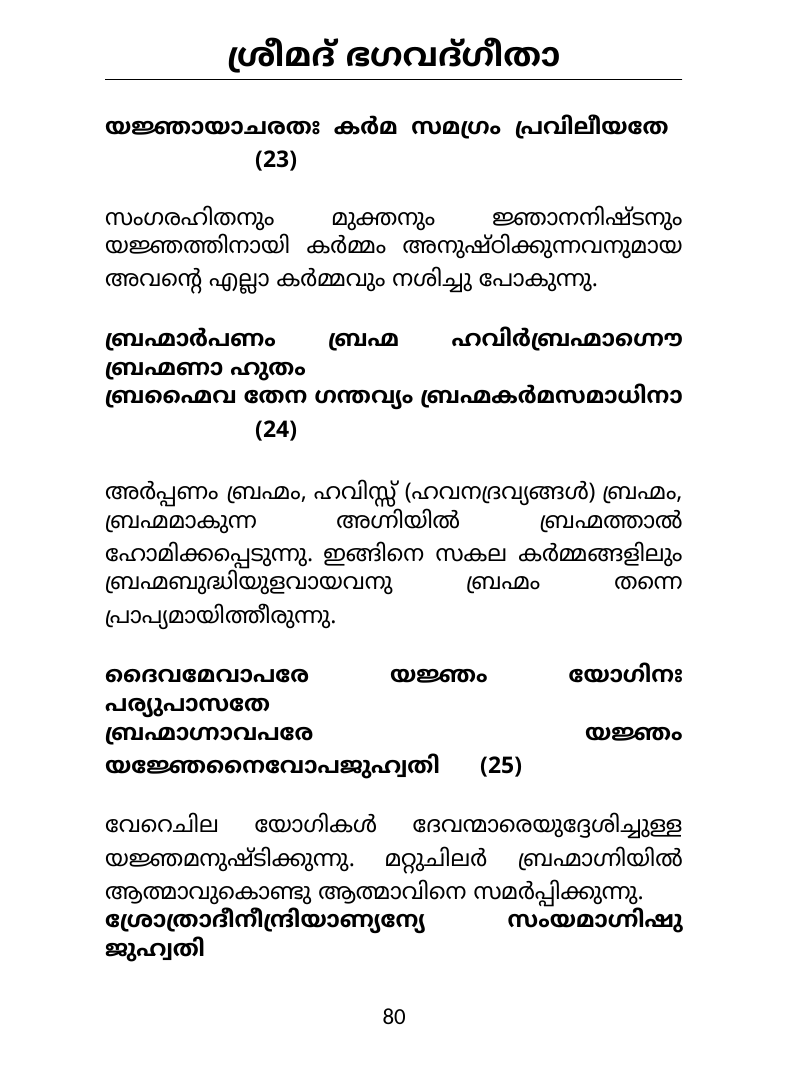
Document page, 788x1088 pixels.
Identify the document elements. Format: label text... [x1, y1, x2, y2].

text ദൈവമേവാപരേ യജ്ഞം യോഗിനഃ പര്യുപാസതേ [105, 663, 682, 720]
text യജ്ഞായാചരതഃ കര്‍മ സമഗ്രം പ്രവിലീയതേ (23) [105, 114, 682, 174]
text ബ്രഹ്മൈവ തേന ഗന്തവ്യം ബ്രഹ്മകര്‍മസമാധിനാ (24) [105, 384, 682, 444]
text ബ്രഹ്മാഗ്നാവപരേ യജ്ഞം യജ്ഞേനൈവോപജുഹ്വതി (25) [105, 720, 682, 782]
text ശ്രോത്രാദീനീന്ദ്രിയാണ്യന്യേ സംയമാഗ്നിഷു ജുഹ്വതി [105, 908, 682, 965]
text സംഗരഹിതനും മുക്തനും ജ്ഞാനനിഷ്ടനും യജ്ഞത്തിനായി ക‍ര്‍മ്മം അനുഷ്ഠിക്കുന്നവനുമായ അവന്റെ എല്ലാ ക‍ര്‍മ്മവും നശിച്ചു പോകുന്നു. [105, 205, 682, 296]
text വേറെചില യോഗികള്‍ ദേവന്മാരെയുദ്ദേശിച്ചുള്ള യജ്ഞമനുഷ്ടിക്കുന്നു. മറ്റുചിലര്‍ ബ്രഹ്മാഗ്നിയില്‍ ആത്മാവുകൊണ്ടു ആത്മാവിനെ സമര്‍പ്പിക്കുന്നു. [105, 813, 682, 908]
text ബ്രഹ്മാര്‍പണം ബ്രഹ്മ ഹവിര്‍ബ്രഹ്മാഗ്നൌ ബ്രഹ്മണാ ഹുതം [105, 327, 682, 384]
text അര്‍പ്പണം ബ്രഹ്മം, ഹവിസ്സ് (ഹവനദ്രവ്യങ്ങ‍ള്‍) ബ്രഹ്മം, ബ്രഹ്മമാകുന്ന അഗ്നിയില്‍ ബ്രഹ്മത്താല്‍ ഹോമിക്കപ്പെടുന്നു. ഇങ്ങിനെ സകല ക‍ര്‍മ്മങ്ങളിലും ബ്രഹ്മബുദ്ധിയുളവായവനു ബ്രഹ്മം തന്നെ പ്രാപ്യമായിത്തീരുന്നു. [105, 475, 682, 632]
